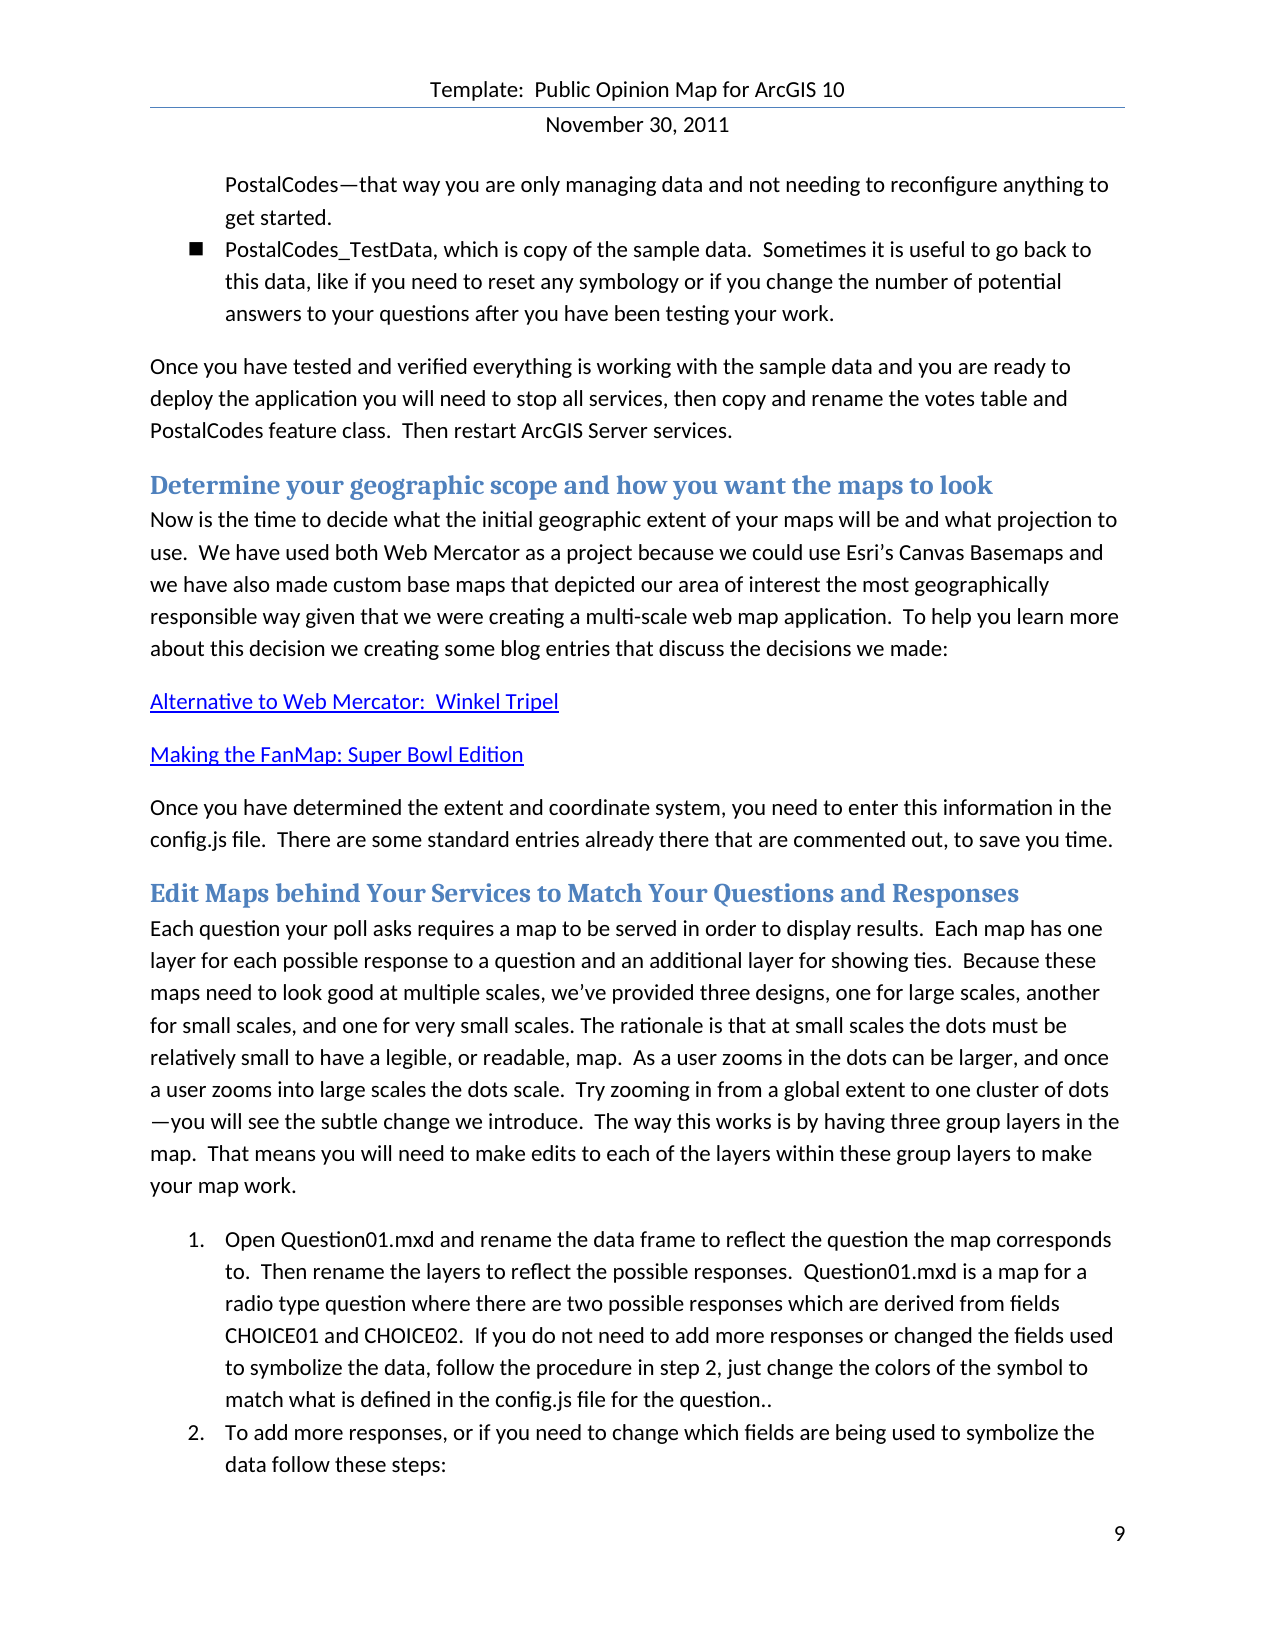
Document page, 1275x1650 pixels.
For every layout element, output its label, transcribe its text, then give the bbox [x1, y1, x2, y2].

subtitle Determine your geographic scope and how you want the maps to look [150, 470, 1125, 501]
subtitle Edit Maps behind Your Services to Match Your Questions and Responses [150, 878, 1125, 909]
text Making the FanMap: Super Bowl Edition [150, 740, 1125, 768]
text Alternative to Web Mercator: Winkel Tripel [150, 687, 1125, 715]
text Once you have tested and verified everything is working with the sample data and you are ready to deploy the application you will need to stop all services, then copy and rename the votes table and PostalCodes feature class. Then restart ArcGIS Server services. [150, 352, 1125, 445]
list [187, 171, 1125, 231]
list Open Question01.mxd and rename the data frame to reflect the question the map corresponds to. Then rename the layers to reflect the possible responses. Question01.mxd is a map for a radio type question where there are two possible responses which are derived from fields CHOICE01 and CHOICE02. If you do not need to add more responses or changed the fields used to symbolize the data, follow the procedure in step 2, just change the colors of the symbol to match what is defined in the config.js file for the question.. [187, 1225, 1125, 1414]
text Now is the time to decide what the initial geographic extent of your maps will be and what projection to use. We have used both Web Mercator as a project because we could use Esri’s Canvas Basemaps and we have also made custom base maps that depicted our area of interest the most geographically responsible way given that we were creating a multi-scale web map application. To help you learn more about this decision we creating some blog entries that discuss the decisions we made: [150, 505, 1125, 662]
list To add more responses, or if you need to change which fields are being used to symbolize the data follow these steps: [187, 1418, 1125, 1478]
text Each question your poll asks requires a map to be served in order to display results. Each map has one layer for each possible response to a question and an additional layer for showing ties. Because these maps need to look good at multiple scales, we’ve provided three designs, one for large scales, another for small scales, and one for very small scales. The rationale is that at small scales the dots must be relatively small to have a legible, or readable, map. As a user zooms in the dots can be larger, and once a user zooms into large scales the dots scale. Try zooming in from a global extent to one cluster of dots—you will see the subtle change we introduce. The way this works is by having three group layers in the map. That means you will need to make edits to each of the layers within these group layers to make your map work. [150, 914, 1125, 1200]
list PostalCodes_TestData, which is copy of the sample data. Sometimes it is useful to go back to this data, like if you need to reset any symbology or if you change the number of potential answers to your questions after you have been testing your work. [187, 235, 1125, 327]
text Once you have determined the extent and coordinate system, you need to enter this information in the config.js file. There are some standard entries already there that are commented out, to save you time. [150, 793, 1125, 853]
